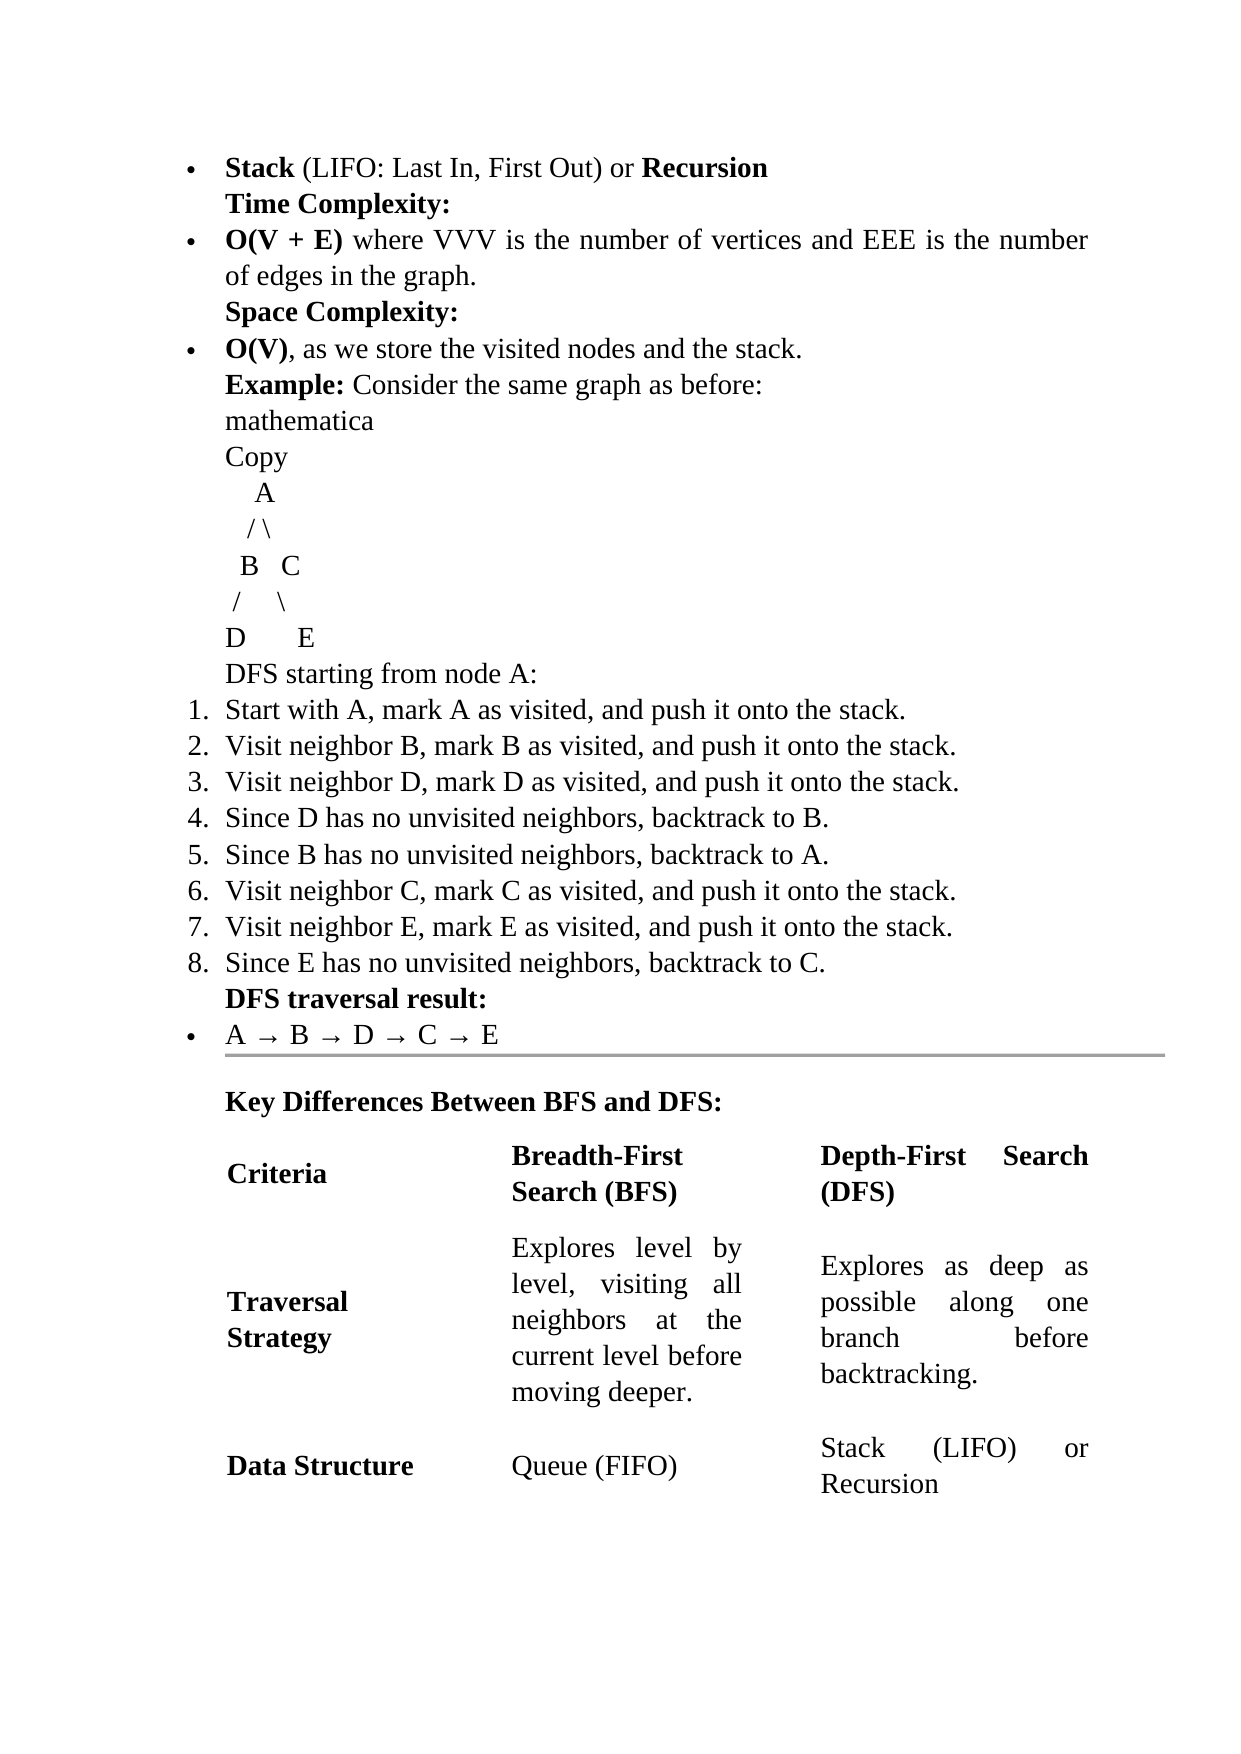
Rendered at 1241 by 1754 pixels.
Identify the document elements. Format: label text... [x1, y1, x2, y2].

list A → B → D → C → E [187, 1017, 1090, 1051]
list DFS traversal result: [225, 981, 1090, 1015]
list / \ [225, 584, 1090, 617]
list Visit neighbor C, mark C as visited, and push it onto the stack. [187, 873, 1090, 906]
table_cell Explores as deep as possible along one branch before backtracking. [744, 1228, 1090, 1428]
table_cell Traversal Strategy [150, 1228, 435, 1428]
list B C [225, 548, 1090, 581]
table_header Depth-First Search (DFS) [744, 1137, 1090, 1228]
list Since D has no unvisited neighbors, backtrack to B. [187, 801, 1090, 834]
table_cell Queue (FIFO) [435, 1428, 744, 1520]
list Copy [225, 439, 1090, 473]
list Time Complexity: [225, 186, 1090, 220]
table_header Criteria [150, 1137, 435, 1228]
list Start with A, mark A as visited, and push it onto the stack. [187, 692, 1090, 726]
list Example: Consider the same graph as before: [225, 367, 1090, 400]
list / \ [225, 511, 1090, 545]
list Since B has no unvisited neighbors, backtrack to A. [187, 837, 1090, 870]
list Since E has no unvisited neighbors, backtrack to C. [187, 945, 1090, 979]
table_cell Explores level by level, visiting all neighbors at the current level before moving deeper. [435, 1228, 744, 1428]
list Stack (LIFO: Last In, First Out) or Recursion [187, 150, 1090, 183]
list DFS starting from node A: [225, 656, 1090, 689]
list Key Differences Between BFS and DFS: [225, 1084, 1090, 1117]
list A [225, 475, 1090, 509]
list O(V + E) where VVV is the number of vertices and EEE is the number of edges in the graph. [187, 222, 1090, 292]
list mathematica [225, 403, 1090, 437]
list D E [225, 620, 1090, 653]
table_cell Data Structure [150, 1428, 435, 1520]
list O(V), as we store the visited nodes and the stack. [187, 331, 1090, 364]
table_cell Stack (LIFO) or Recursion [744, 1428, 1090, 1520]
list Space Complexity: [225, 294, 1090, 328]
list Visit neighbor E, mark E as visited, and push it onto the stack. [187, 909, 1090, 943]
list Visit neighbor D, mark D as visited, and push it onto the stack. [187, 764, 1090, 798]
table_header Breadth-First Search (BFS) [435, 1137, 744, 1228]
list Visit neighbor B, mark B as visited, and push it onto the stack. [187, 728, 1090, 762]
